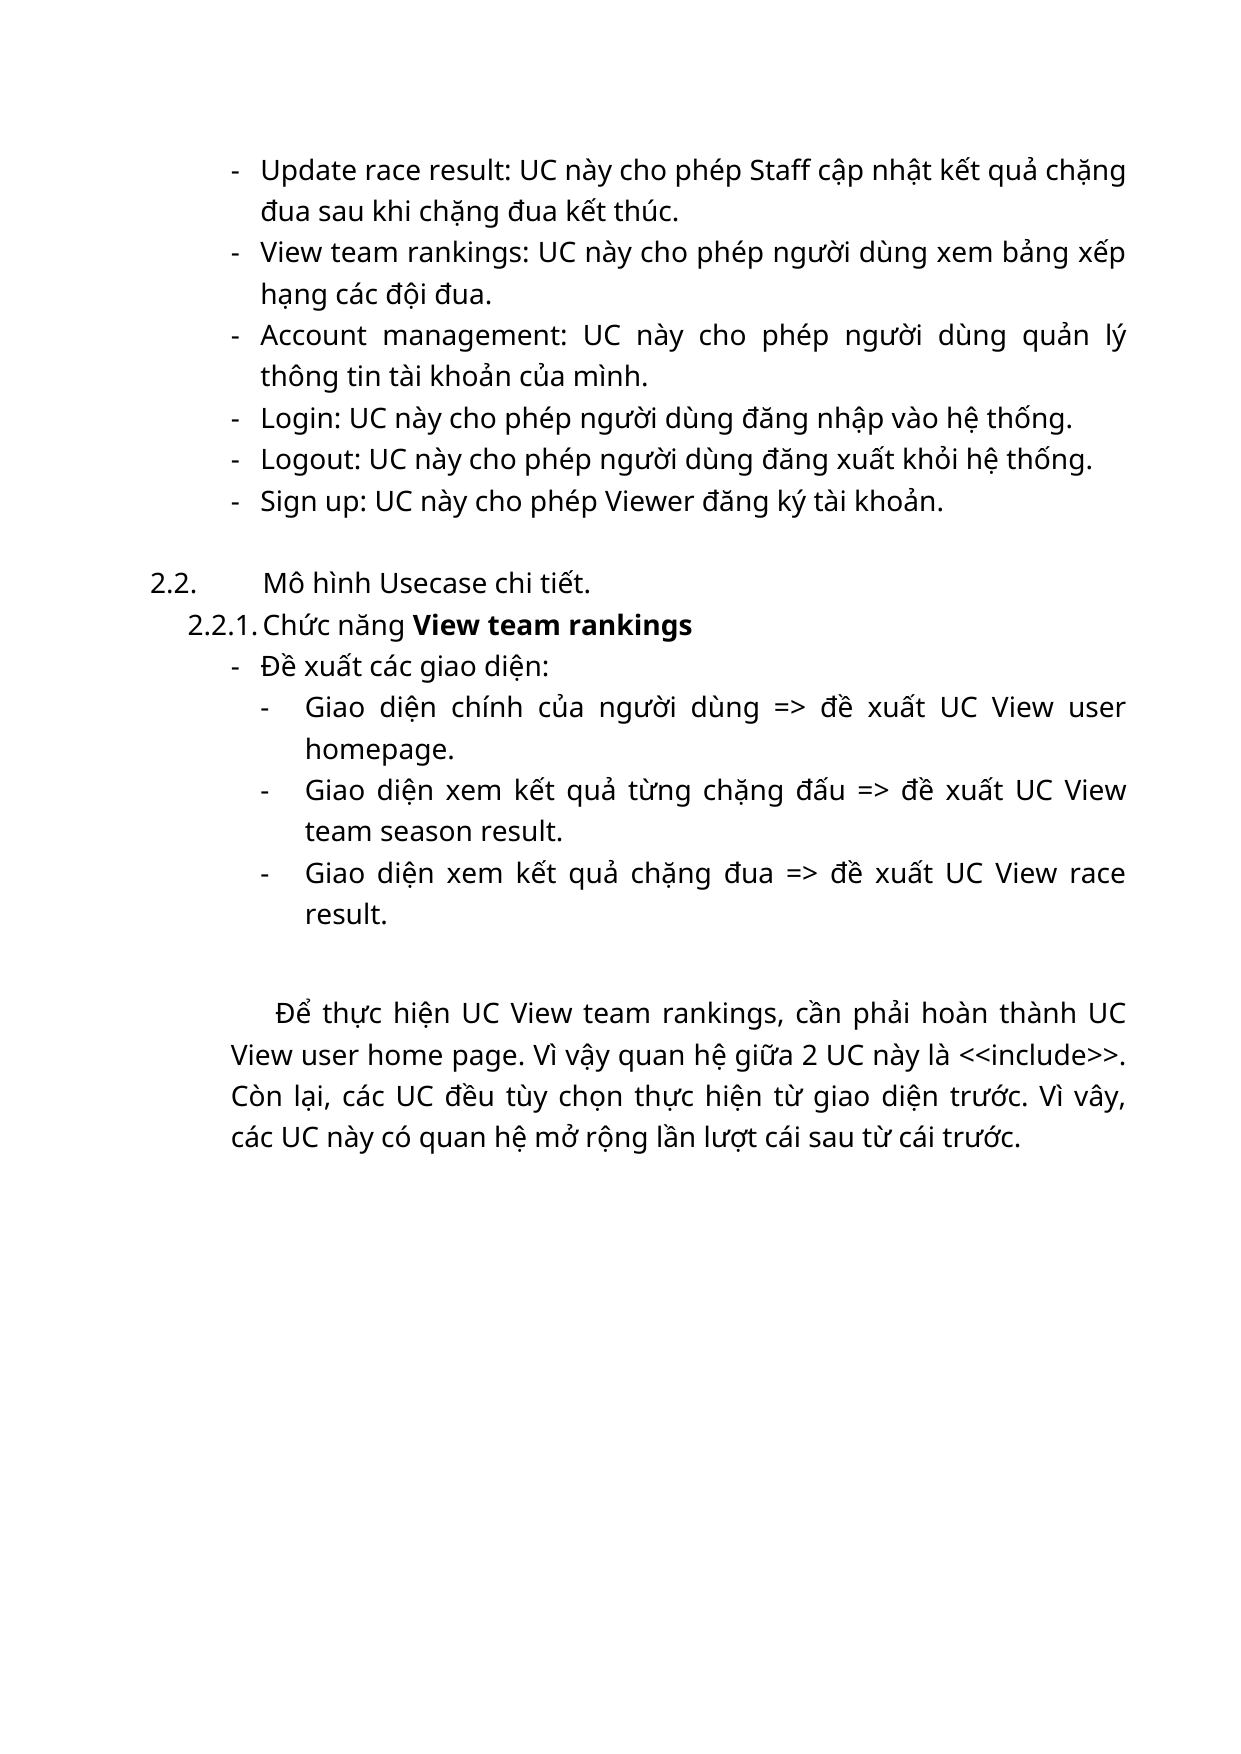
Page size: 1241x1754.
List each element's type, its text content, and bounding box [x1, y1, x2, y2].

list Update race result: UC này cho phép Staff cập nhật kết quả chặng đua sau khi chặng đua kết thúc. [231, 150, 1128, 230]
list Logout: UC này cho phép người dùng đăng xuất khỏi hệ thống. [231, 439, 1128, 478]
list View team rankings: UC này cho phép người dùng xem bảng xếp hạng các đội đua. [231, 233, 1128, 312]
list Giao diện xem kết quả chặng đua => đề xuất UC View race result. [260, 853, 1128, 933]
text Để thực hiện UC View team rankings, cần phải hoàn thành UC View user home page. Vì vậy quan hệ giữa 2 UC này là <<include>>. Còn lại, các UC đều tùy chọn thực hiện từ giao diện trước. Vì vây, các UC này có quan hệ mở rộng lần lượt cái sau từ cái trước. [231, 994, 1128, 1156]
list Đề xuất các giao diện: [231, 646, 1128, 684]
list Mô hình Usecase chi tiết. [150, 563, 1128, 602]
list Chức năng View team rankings [187, 605, 1128, 643]
list Sign up: UC này cho phép Viewer đăng ký tài khoản. [231, 481, 1128, 519]
list Giao diện xem kết quả từng chặng đấu => đề xuất UC View team season result. [260, 770, 1128, 850]
list Giao diện chính của người dùng => đề xuất UC View user homepage. [260, 688, 1128, 767]
list Login: UC này cho phép người dùng đăng nhập vào hệ thống. [231, 398, 1128, 436]
list Account management: UC này cho phép người dùng quản lý thông tin tài khoản của mình. [231, 315, 1128, 395]
